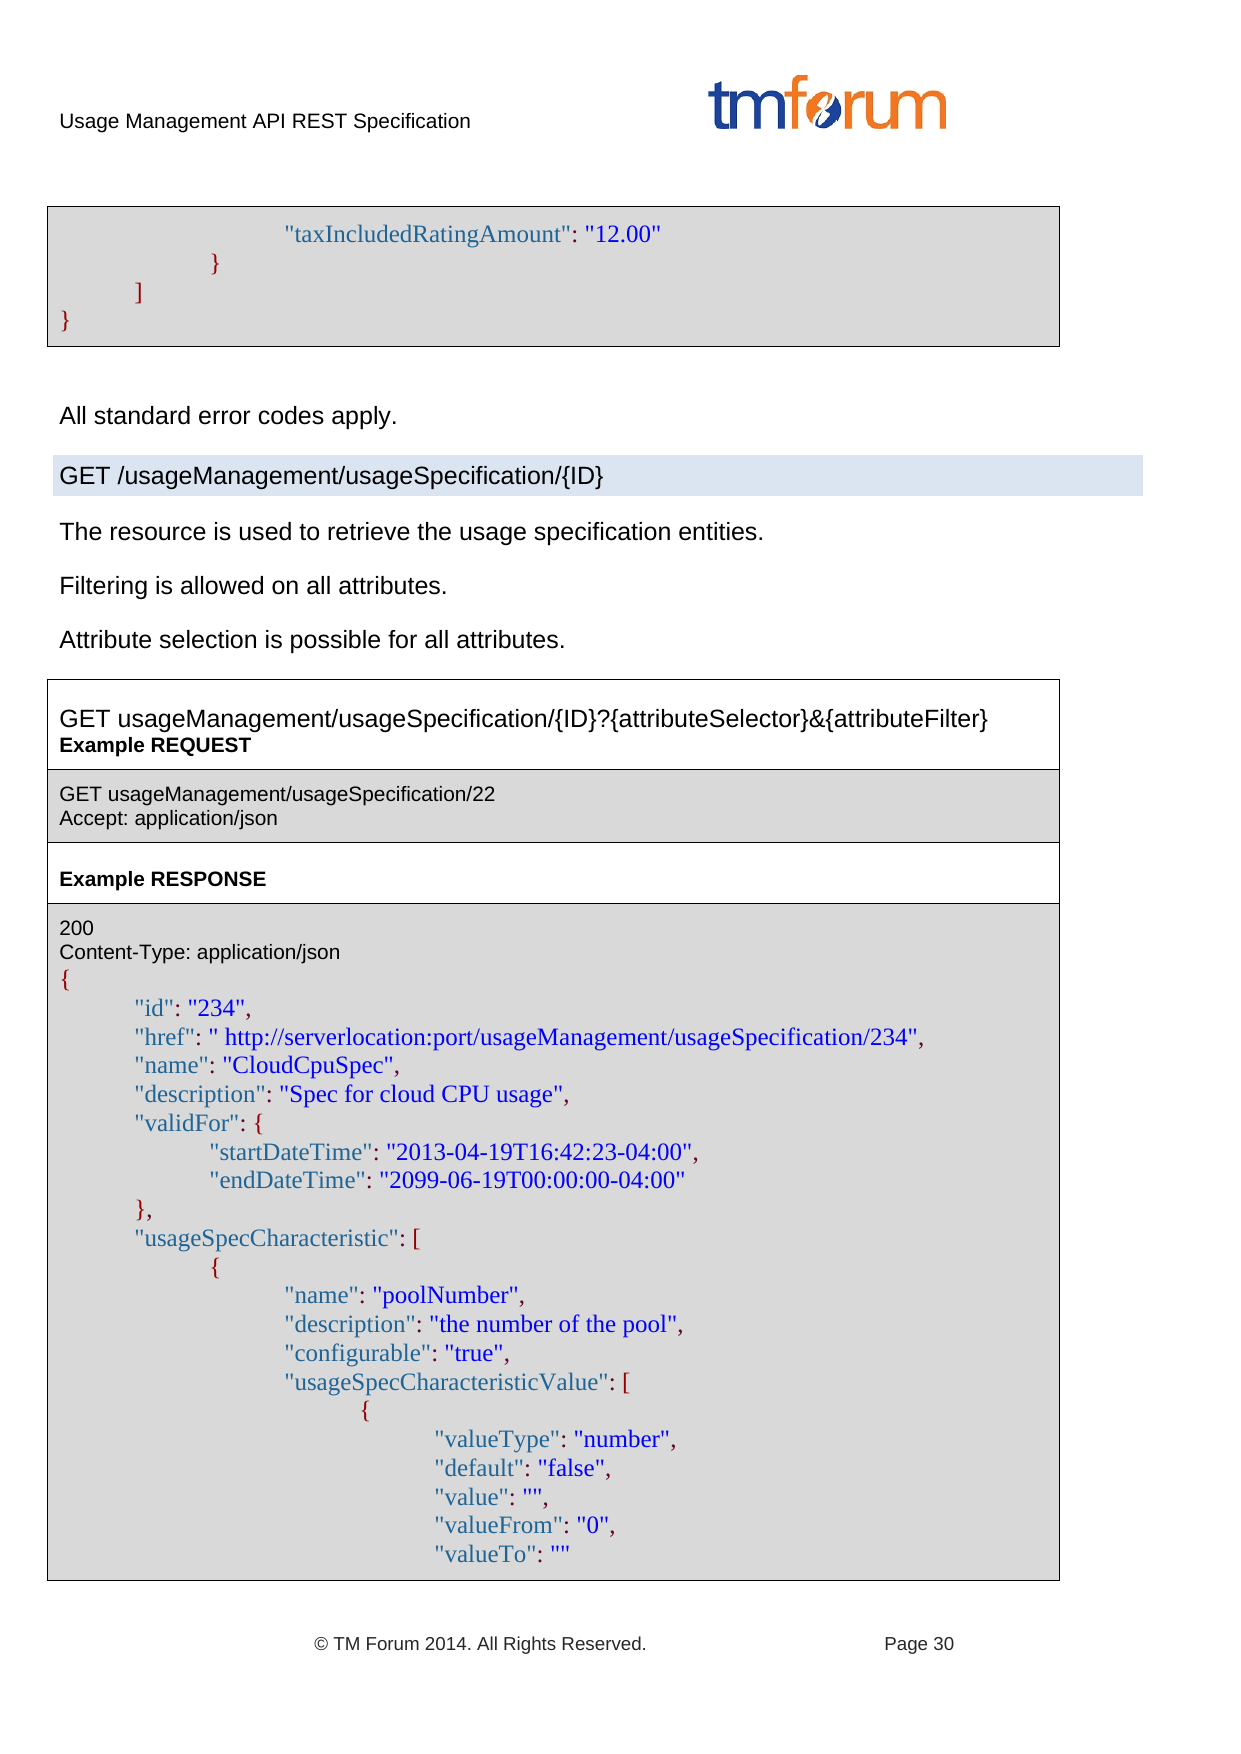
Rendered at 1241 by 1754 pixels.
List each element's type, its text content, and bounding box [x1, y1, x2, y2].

table_header GET usageManagement/usageSpecification/{ID}?{attributeSelector}&{attributeFilter} Example REQUEST [48, 680, 1059, 769]
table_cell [48, 904, 1059, 1580]
text The resource is used to retrieve the usage specification entities. [59, 517, 1137, 546]
text All standard error codes apply. [59, 401, 1137, 430]
text Filtering is allowed on all attributes. [59, 571, 1137, 599]
subtitle GET /usageManagement/usageSpecification/{ID} [59, 461, 1137, 490]
picture [708, 75, 946, 129]
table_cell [48, 207, 1059, 346]
table_cell Example RESPONSE [48, 843, 1059, 903]
table_cell GET usageManagement/usageSpecification/22 Accept: application/json [48, 770, 1059, 842]
text Attribute selection is possible for all attributes. [59, 625, 1137, 653]
